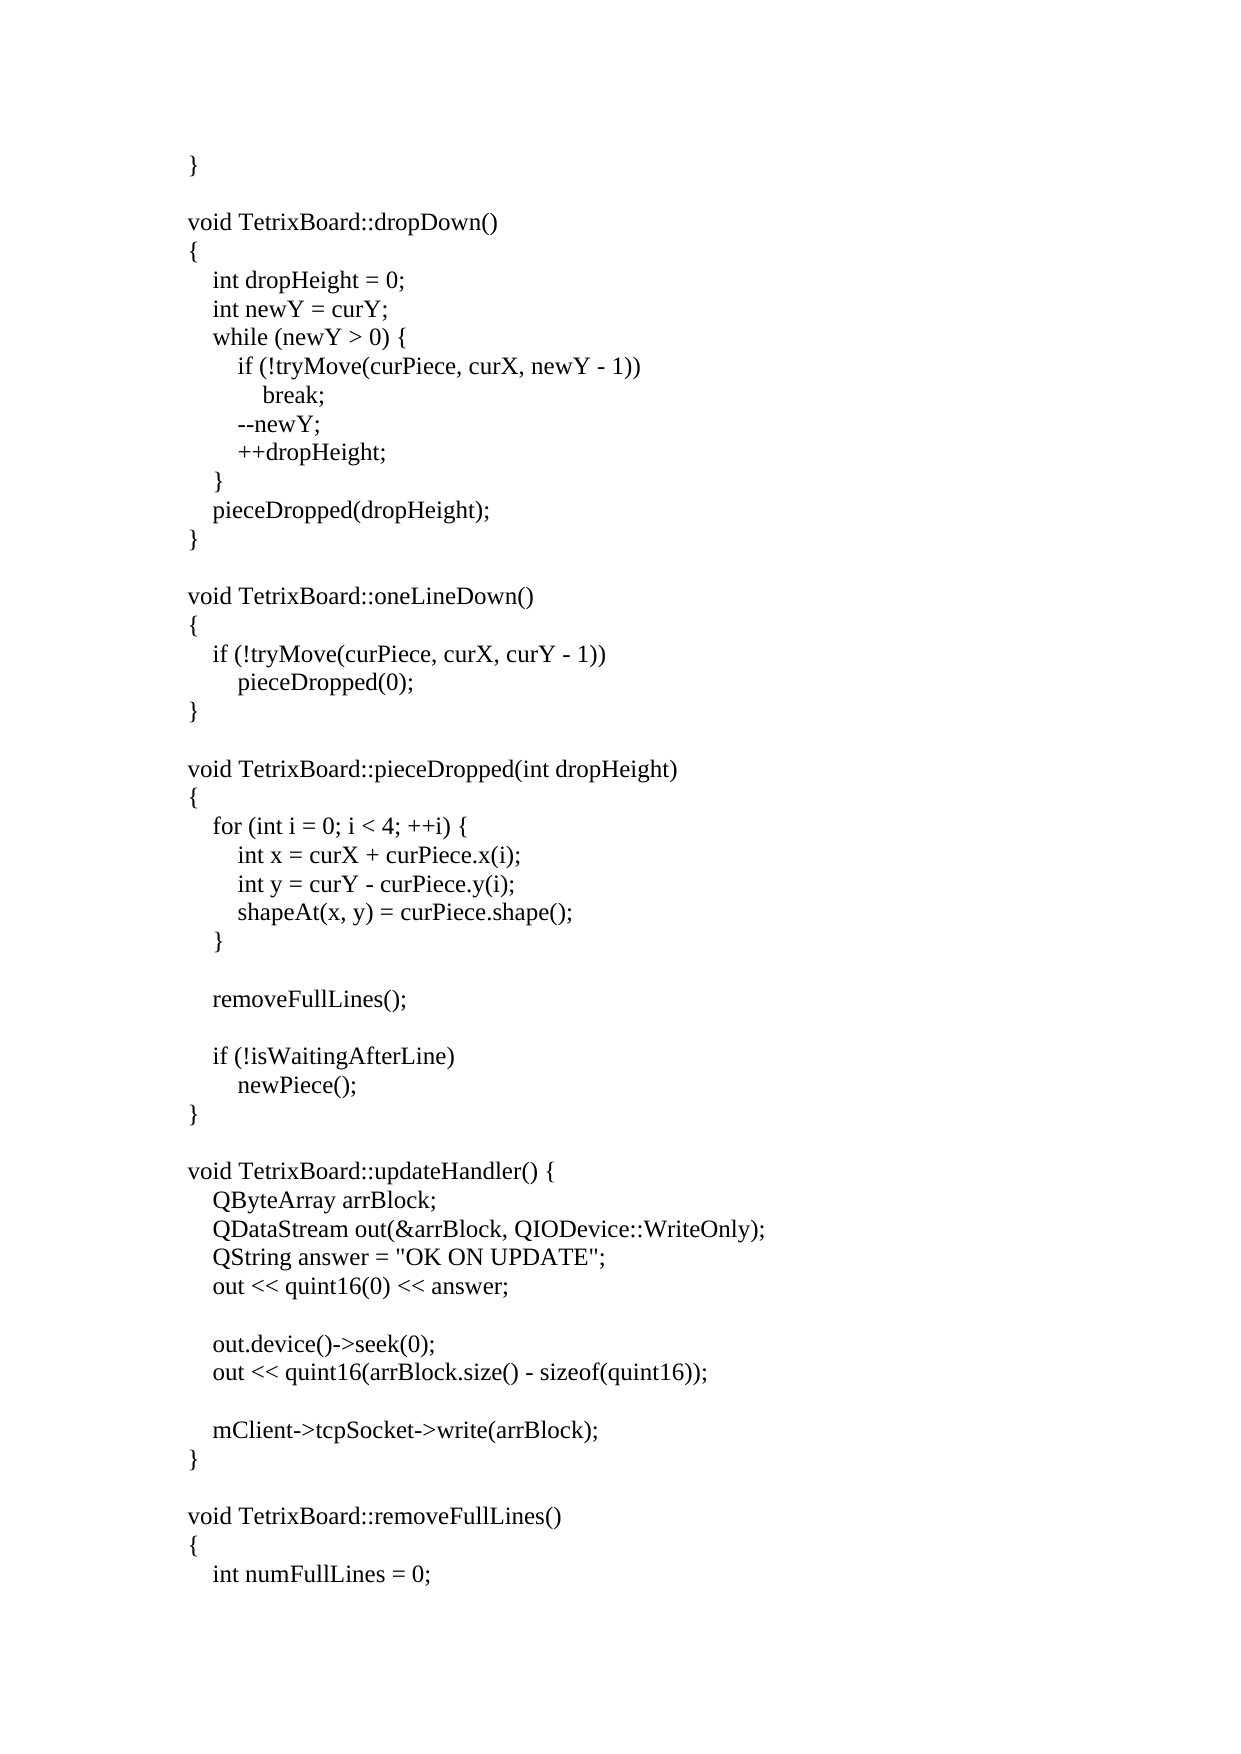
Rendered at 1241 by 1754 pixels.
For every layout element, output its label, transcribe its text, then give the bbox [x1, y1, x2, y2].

text int dropHeight = 0; [187, 265, 1053, 294]
text if (!tryMove(curPiece, curX, newY - 1)) [187, 351, 1053, 380]
text pieceDropped(0); [187, 667, 1053, 696]
text } [187, 1099, 1053, 1127]
text } [187, 696, 1053, 725]
text newPiece(); [187, 1070, 1053, 1099]
text { [187, 610, 1053, 639]
text shapeAt(x, y) = curPiece.shape(); [187, 897, 1053, 926]
text while (newY > 0) { [187, 322, 1053, 351]
text ++dropHeight; [187, 437, 1053, 466]
text void TetrixBoard::updateHandler() { [187, 1156, 1053, 1185]
text } [187, 466, 1053, 495]
text removeFullLines(); [187, 984, 1053, 1012]
text pieceDropped(dropHeight); [187, 495, 1053, 524]
text void TetrixBoard::oneLineDown() [187, 581, 1053, 610]
text QByteArray arrBlock; [187, 1185, 1053, 1214]
text if (!isWaitingAfterLine) [187, 1041, 1053, 1070]
text } [187, 926, 1053, 955]
text void TetrixBoard::pieceDropped(int dropHeight) [187, 754, 1053, 782]
text int newY = curY; [187, 294, 1053, 322]
text int y = curY - curPiece.y(i); [187, 869, 1053, 897]
text mClient->tcpSocket->write(arrBlock); [187, 1415, 1053, 1444]
text int x = curX + curPiece.x(i); [187, 840, 1053, 869]
text { [187, 236, 1053, 265]
text QString answer = "OK ON UPDATE"; [187, 1242, 1053, 1271]
text if (!tryMove(curPiece, curX, curY - 1)) [187, 639, 1053, 667]
text for (int i = 0; i < 4; ++i) { [187, 811, 1053, 840]
text QDataStream out(&arrBlock, QIODevice::WriteOnly); [187, 1214, 1053, 1242]
text int numFullLines = 0; [187, 1559, 1053, 1587]
text void TetrixBoard::dropDown() [187, 207, 1053, 236]
text { [187, 782, 1053, 811]
text void TetrixBoard::removeFullLines() [187, 1501, 1053, 1530]
text } [187, 1444, 1053, 1472]
text } [187, 524, 1053, 552]
text out << quint16(arrBlock.size() - sizeof(quint16)); [187, 1357, 1053, 1386]
text out << quint16(0) << answer; [187, 1271, 1053, 1300]
text } [187, 150, 1053, 179]
text { [187, 1530, 1053, 1559]
text break; [187, 380, 1053, 409]
text out.device()->seek(0); [187, 1329, 1053, 1357]
text --newY; [187, 409, 1053, 437]
